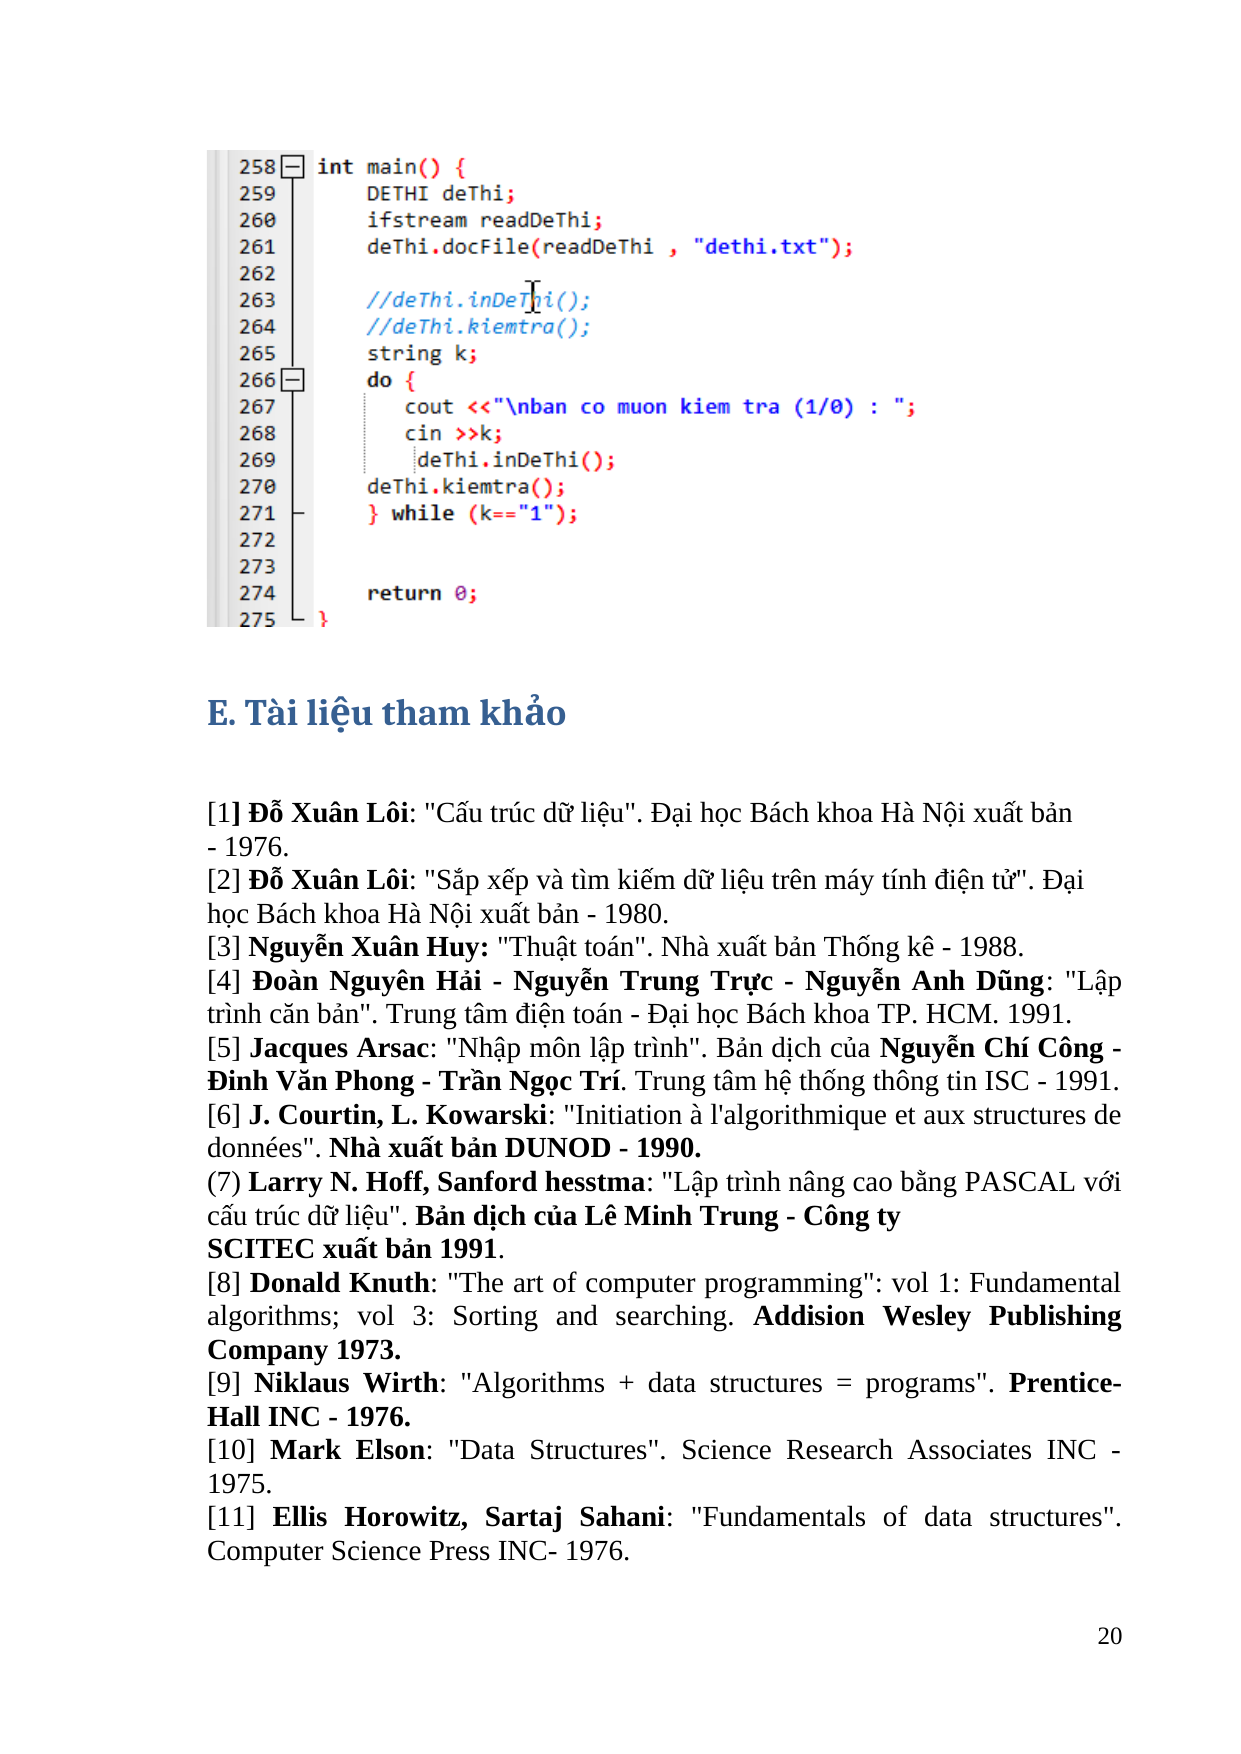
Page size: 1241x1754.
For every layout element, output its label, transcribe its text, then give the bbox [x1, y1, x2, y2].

text (7) Larry N. Hoff, Sanford hesstma: "Lập trình nâng cao bằng PASCAL với cấu trúc dữ liệu". Bản dịch của Lê Minh Trung - Công ty [207, 1164, 1122, 1231]
picture [206, 150, 1062, 627]
text [10] Mark Elson: "Data Structures". Science Research Associates INC - 1975. [207, 1432, 1122, 1499]
text [6] J. Courtin, L. Kowarski: "Initiation à l'algorithmique et aux structures de données". Nhà xuất bản DUNOD - 1990. [207, 1097, 1122, 1164]
text [9] Niklaus Wirth: "Algorithms + data structures = programs". Prentice- Hall INC - 1976. [207, 1365, 1122, 1432]
text học Bách khoa Hà Nội xuất bản - 1980. [207, 896, 1122, 929]
text [11] Ellis Horowitz, Sartaj Sahani: "Fundamentals of data structures". Computer Science Press INC- 1976. [207, 1499, 1122, 1567]
text [3] Nguyễn Xuân Huy: "Thuật toán". Nhà xuất bản Thống kê - 1988. [207, 929, 1122, 963]
text [2] Đỗ Xuân Lôi: "Sắp xếp và tìm kiếm dữ liệu trên máy tính điện tử". Đại [207, 862, 1122, 896]
text SCITEC xuất bản 1991. [207, 1231, 1122, 1265]
subtitle E. Tài liệu tham khảo [207, 692, 1122, 735]
text [1] Đỗ Xuân Lôi: "Cấu trúc dữ liệu". Đại học Bách khoa Hà Nội xuất bản [207, 795, 1122, 829]
text [5] Jacques Arsac: "Nhập môn lập trình". Bản dịch của Nguyễn Chí Công - Đinh Văn Phong - Trần Ngọc Trí. Trung tâm hệ thống thông tin ISC - 1991. [207, 1030, 1122, 1097]
text [4] Đoàn Nguyên Hải - Nguyễn Trung Trực - Nguyễn Anh Dũng: "Lập trình căn bản". Trung tâm điện toán - Đại học Bách khoa TP. HCM. 1991. [207, 963, 1122, 1030]
text - 1976. [207, 829, 1122, 862]
text [8] Donald Knuth: "The art of computer programming": vol 1: Fundamental algorithms; vol 3: Sorting and searching. Addision Wesley Publishing Company 1973. [207, 1265, 1122, 1365]
